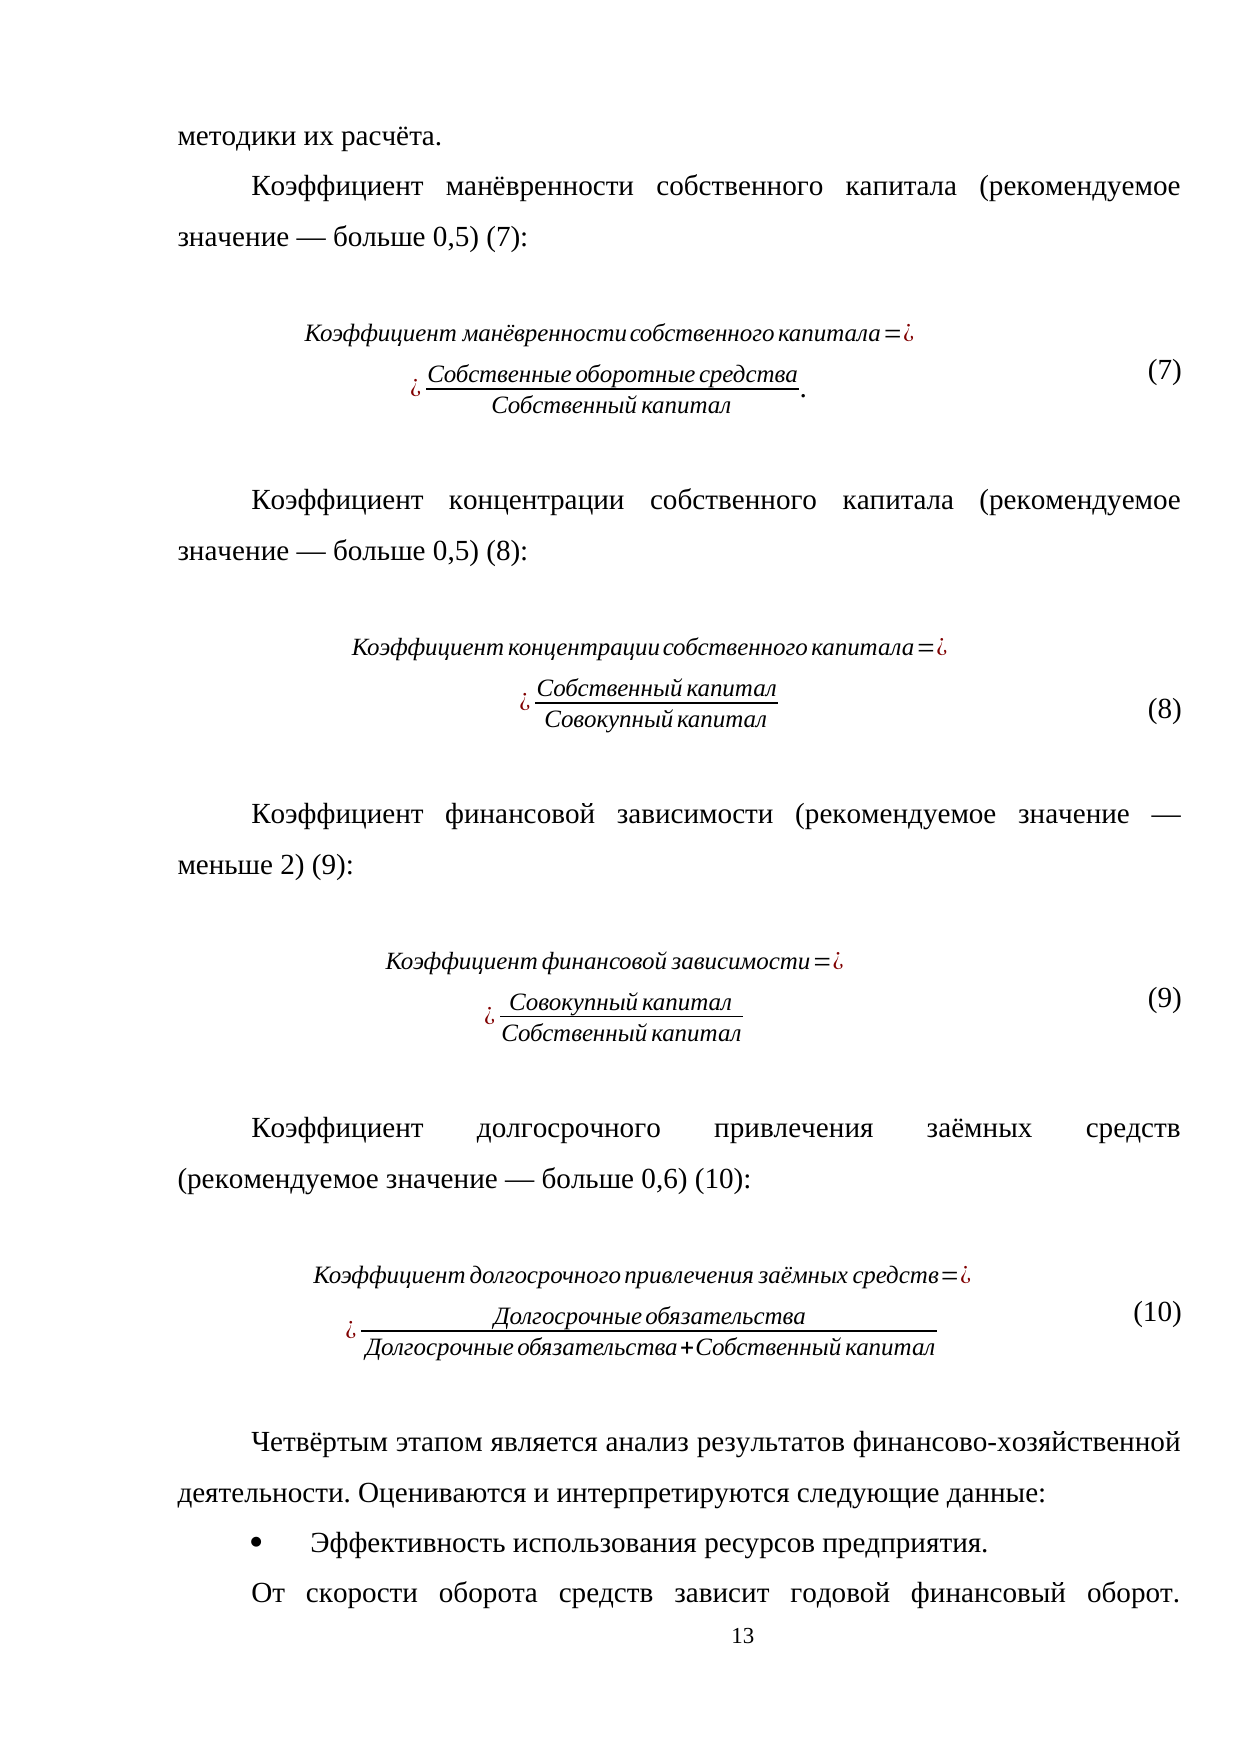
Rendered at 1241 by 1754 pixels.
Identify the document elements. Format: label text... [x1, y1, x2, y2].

list Коэффициент манёвренности собственного капитала (рекомендуемое значение ― больше 0,5) (7): [177, 168, 1181, 252]
text Четвёртым этапом является анализ результатов финансово-хозяйственной деятельности. Оцениваются и интерпретируются следующие данные: [177, 1424, 1181, 1508]
list Эффективность использования ресурсов предприятия. [177, 1525, 1181, 1559]
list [177, 1576, 1181, 1609]
table_header (10) [1118, 1261, 1193, 1374]
table_header [166, 948, 1062, 1060]
list Коэффициент финансовой зависимости (рекомендуемое значение ― меньше 2) (9): [177, 796, 1181, 880]
table_header [166, 1261, 1118, 1374]
table_header (8) [1132, 634, 1193, 796]
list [177, 118, 1181, 152]
list Коэффициент долгосрочного привлечения заёмных средств (рекомендуемое значение ― больше 0,6) (10): [177, 1111, 1181, 1194]
table_header (9) [1062, 948, 1193, 1060]
table_header . [166, 319, 1051, 432]
table_header (7) [1051, 319, 1193, 432]
table_header [166, 634, 1132, 796]
list Коэффициент концентрации собственного капитала (рекомендуемое значение ― больше 0,5) (8): [177, 482, 1181, 566]
